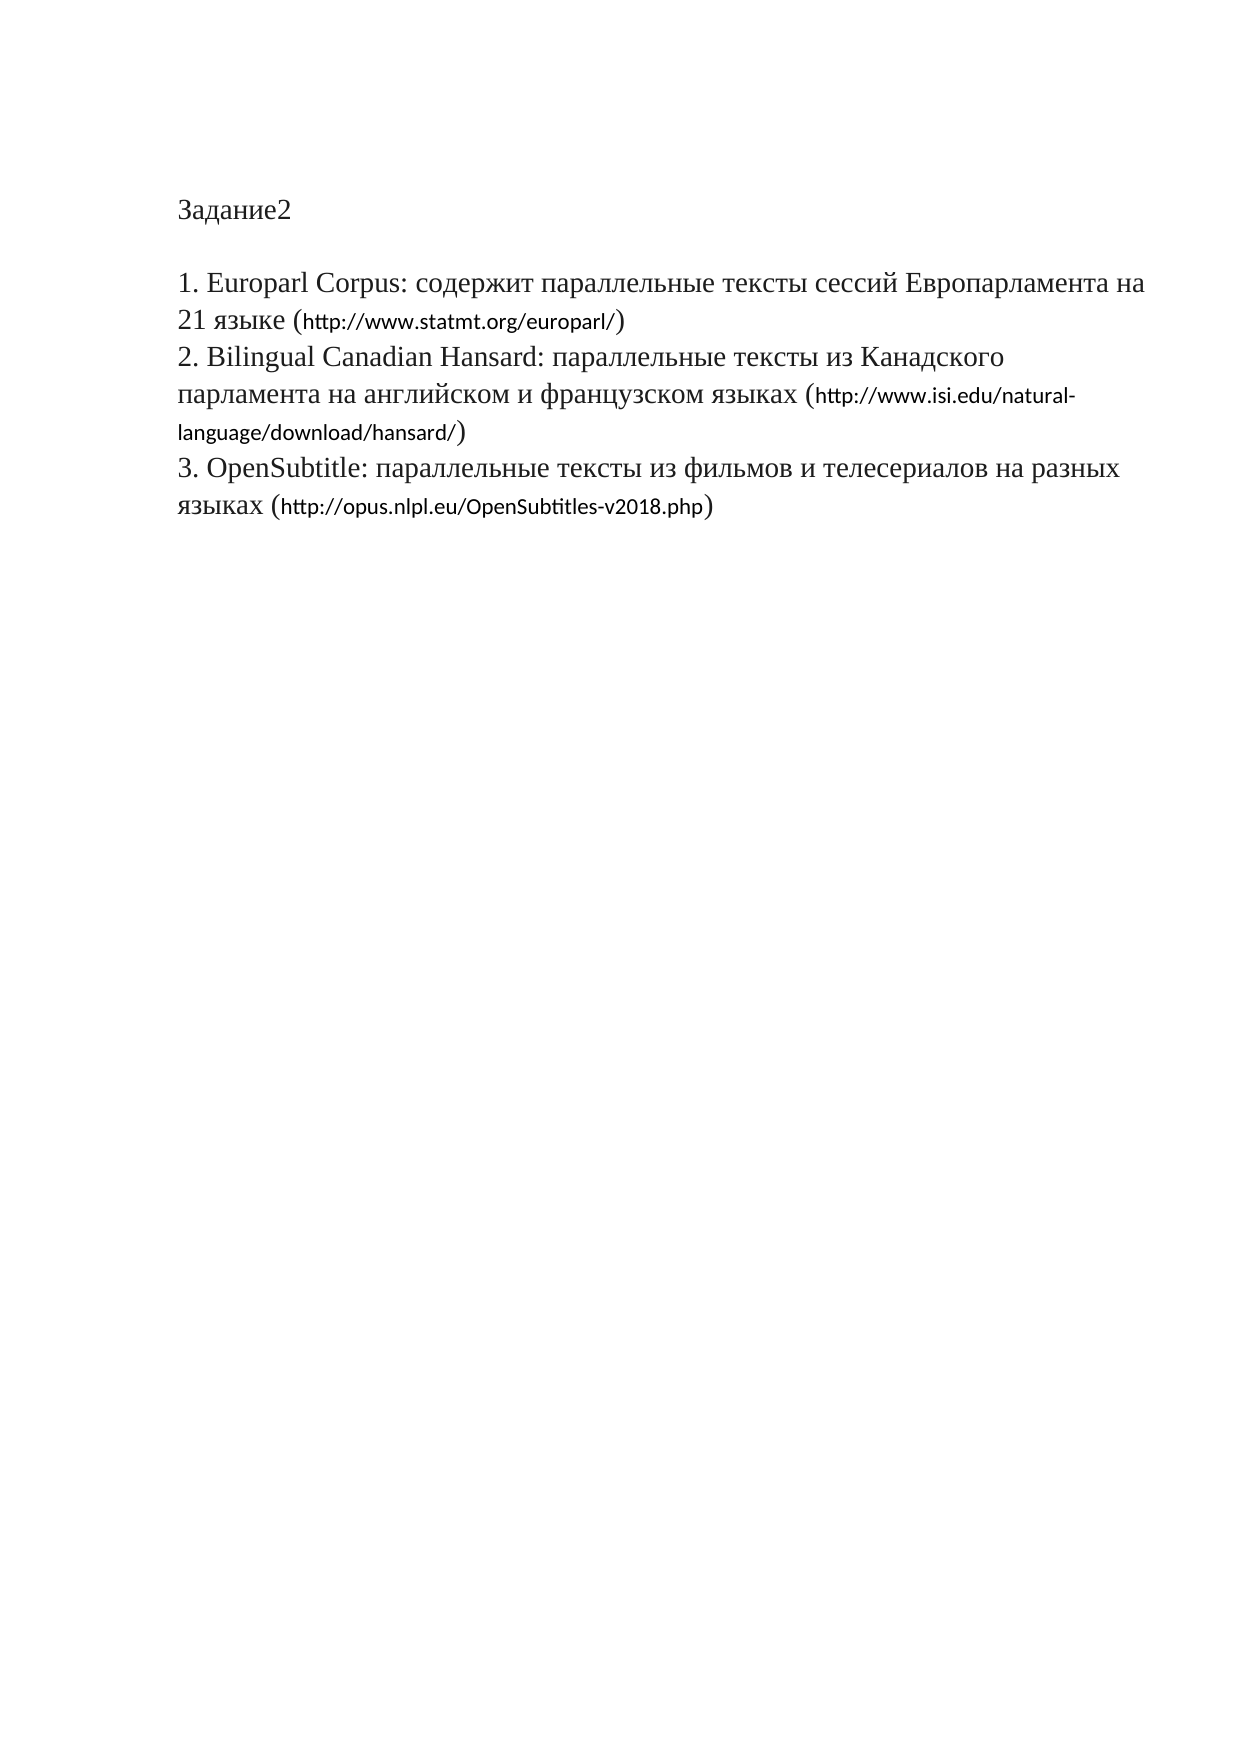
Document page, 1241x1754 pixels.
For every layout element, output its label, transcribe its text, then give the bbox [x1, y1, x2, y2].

text 2. Bilingual Canadian Hansard: параллельные тексты из Канадского парламента на английском и французском языках (http://www.isi.edu/natural-language/download/hansard/) [177, 339, 1152, 447]
text Задание2 [177, 192, 1152, 225]
text 3. OpenSubtitle: параллельные тексты из фильмов и телесериалов на разных языках (http://opus.nlpl.eu/OpenSubtitles-v2018.php) [177, 450, 1152, 520]
text 1. Europarl Corpus: содержит параллельные тексты сессий Европарламента на 21 языке (http://www.statmt.org/europarl/) [177, 266, 1152, 336]
